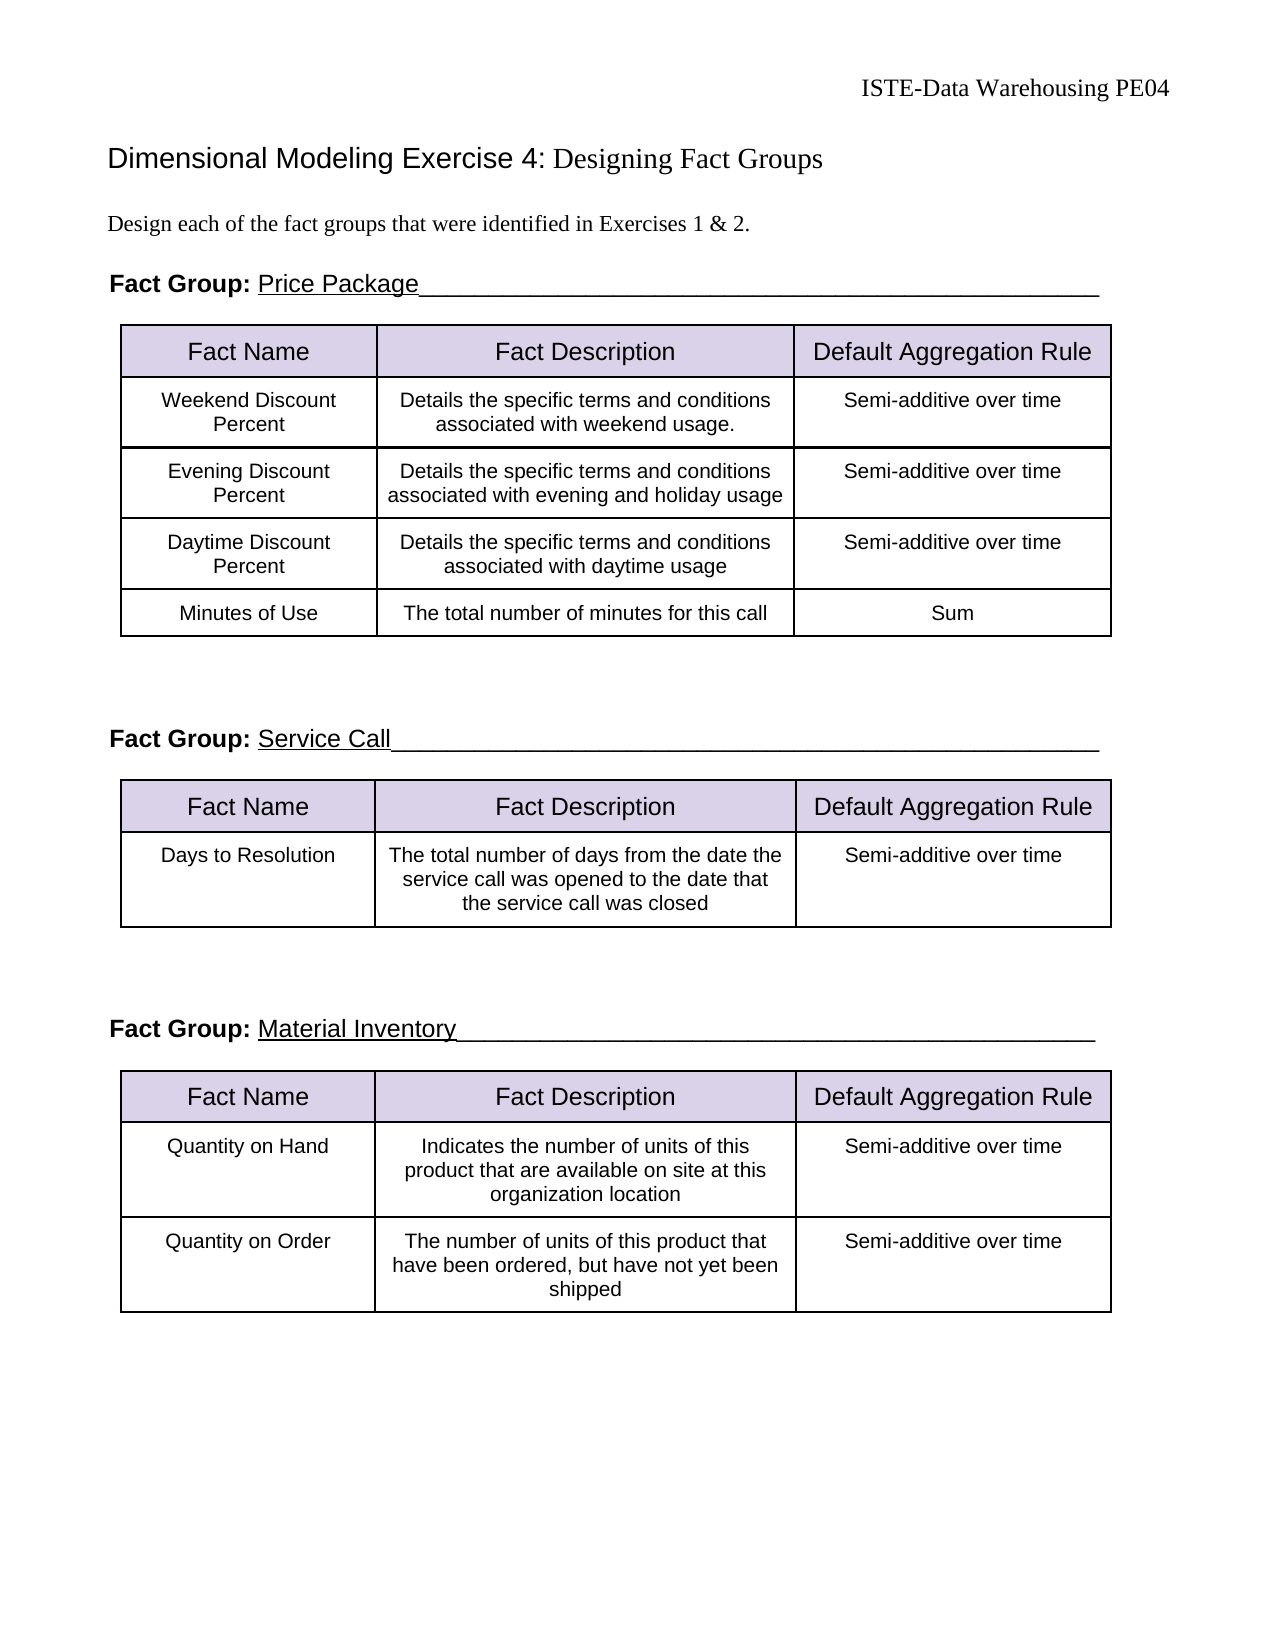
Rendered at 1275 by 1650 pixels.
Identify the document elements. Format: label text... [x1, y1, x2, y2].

table_cell Indicates the number of units of this product that are available on site at this organization location [376, 1123, 795, 1216]
text Fact Group: Price Package_________________________________________________ [109, 269, 1210, 324]
text Dimensional Modeling Exercise 4: Designing Fact Groups [107, 141, 1210, 174]
text Fact Group: Material Inventory______________________________________________ [109, 1014, 1210, 1069]
text ISTE-Data Warehousing PE04 [107, 73, 1169, 102]
table_cell Semi-additive over time [795, 378, 1110, 446]
table_cell Daytime Discount Percent [122, 519, 376, 588]
table_header Fact Description [378, 326, 793, 376]
table_cell Semi-additive over time [797, 833, 1110, 926]
table_cell Minutes of Use [122, 590, 376, 635]
table_cell Quantity on Hand [122, 1123, 374, 1216]
table_cell Details the specific terms and conditions associated with daytime usage [378, 519, 793, 588]
table_cell Semi-additive over time [797, 1218, 1110, 1311]
table_cell Details the specific terms and conditions associated with evening and holiday usage [378, 449, 793, 517]
table_header Fact Name [122, 326, 376, 376]
table_header Fact Description [376, 1072, 795, 1121]
table_header Fact Description [376, 781, 795, 831]
table_cell Weekend Discount Percent [122, 378, 376, 446]
table_cell Semi-additive over time [797, 1123, 1110, 1216]
table_cell Semi-additive over time [795, 519, 1110, 588]
table_header Fact Name [122, 781, 374, 831]
table_cell Sum [795, 590, 1110, 635]
table_header Default Aggregation Rule [797, 1072, 1110, 1121]
table_cell Days to Resolution [122, 833, 374, 926]
table_cell Evening Discount Percent [122, 449, 376, 517]
text Design each of the fact groups that were identified in Exercises 1 & 2. [107, 209, 1210, 236]
table_cell Quantity on Order [122, 1218, 374, 1311]
table_cell The total number of days from the date the service call was opened to the date that the service call was closed [376, 833, 795, 926]
table_cell The total number of minutes for this call [378, 590, 793, 635]
table_cell Semi-additive over time [795, 449, 1110, 517]
table_cell The number of units of this product that have been ordered, but have not yet been shipped [376, 1218, 795, 1311]
table_header Default Aggregation Rule [795, 326, 1110, 376]
table_header Default Aggregation Rule [797, 781, 1110, 831]
table_header Fact Name [122, 1072, 374, 1121]
text Fact Group: Service Call___________________________________________________ [109, 724, 1210, 779]
table_cell Details the specific terms and conditions associated with weekend usage. [378, 378, 793, 446]
